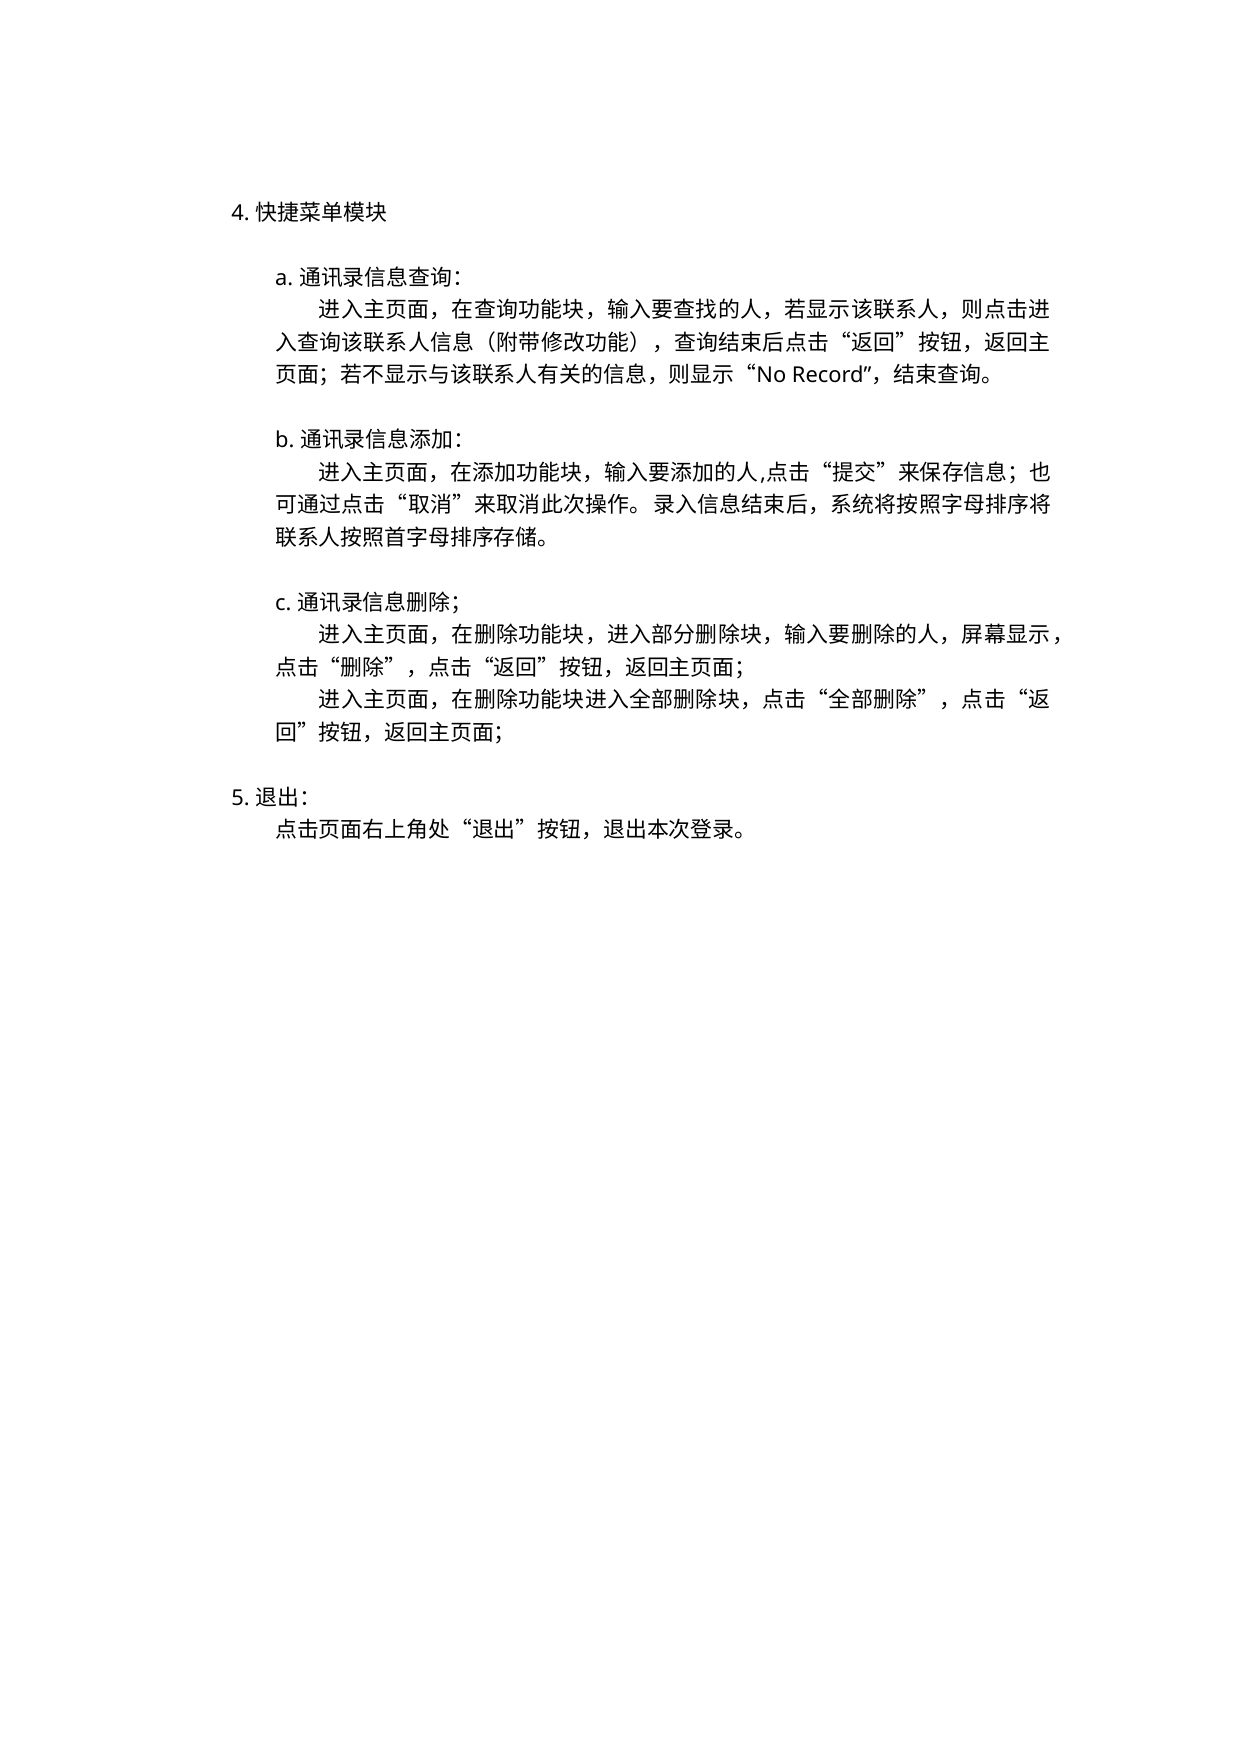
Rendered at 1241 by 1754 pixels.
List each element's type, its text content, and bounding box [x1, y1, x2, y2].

text 4. 快捷菜单模块 [187, 194, 1053, 227]
text 5. 退出： [187, 779, 1053, 812]
text 点击页面右上角处“退出”按钮，退出本次登录。 [231, 812, 1053, 844]
text 进入主页面，在添加功能块，输入要添加的人,点击“提交”来保存信息；也可通过点击“取消”来取消此次操作。录入信息结束后，系统将按照字母排序将联系人按照首字母排序存储。 [275, 454, 1053, 552]
text 进入主页面，在查询功能块，输入要查找的人，若显示该联系人，则点击进入查询该联系人信息（附带修改功能），查询结束后点击“返回”按钮，返回主页面；若不显示与该联系人有关的信息，则显示“No Record”，结束查询。 [275, 292, 1053, 389]
text c. 通讯录信息删除； [231, 584, 1053, 617]
text b. 通讯录信息添加： [231, 422, 1053, 454]
text 进入主页面，在删除功能块，进入部分删除块，输入要删除的人，屏幕显示，点击“删除”，点击“返回”按钮，返回主页面； [275, 617, 1053, 682]
text a. 通讯录信息查询： [231, 259, 1053, 292]
text 进入主页面，在删除功能块进入全部删除块，点击“全部删除”，点击“返回”按钮，返回主页面； [275, 682, 1053, 747]
